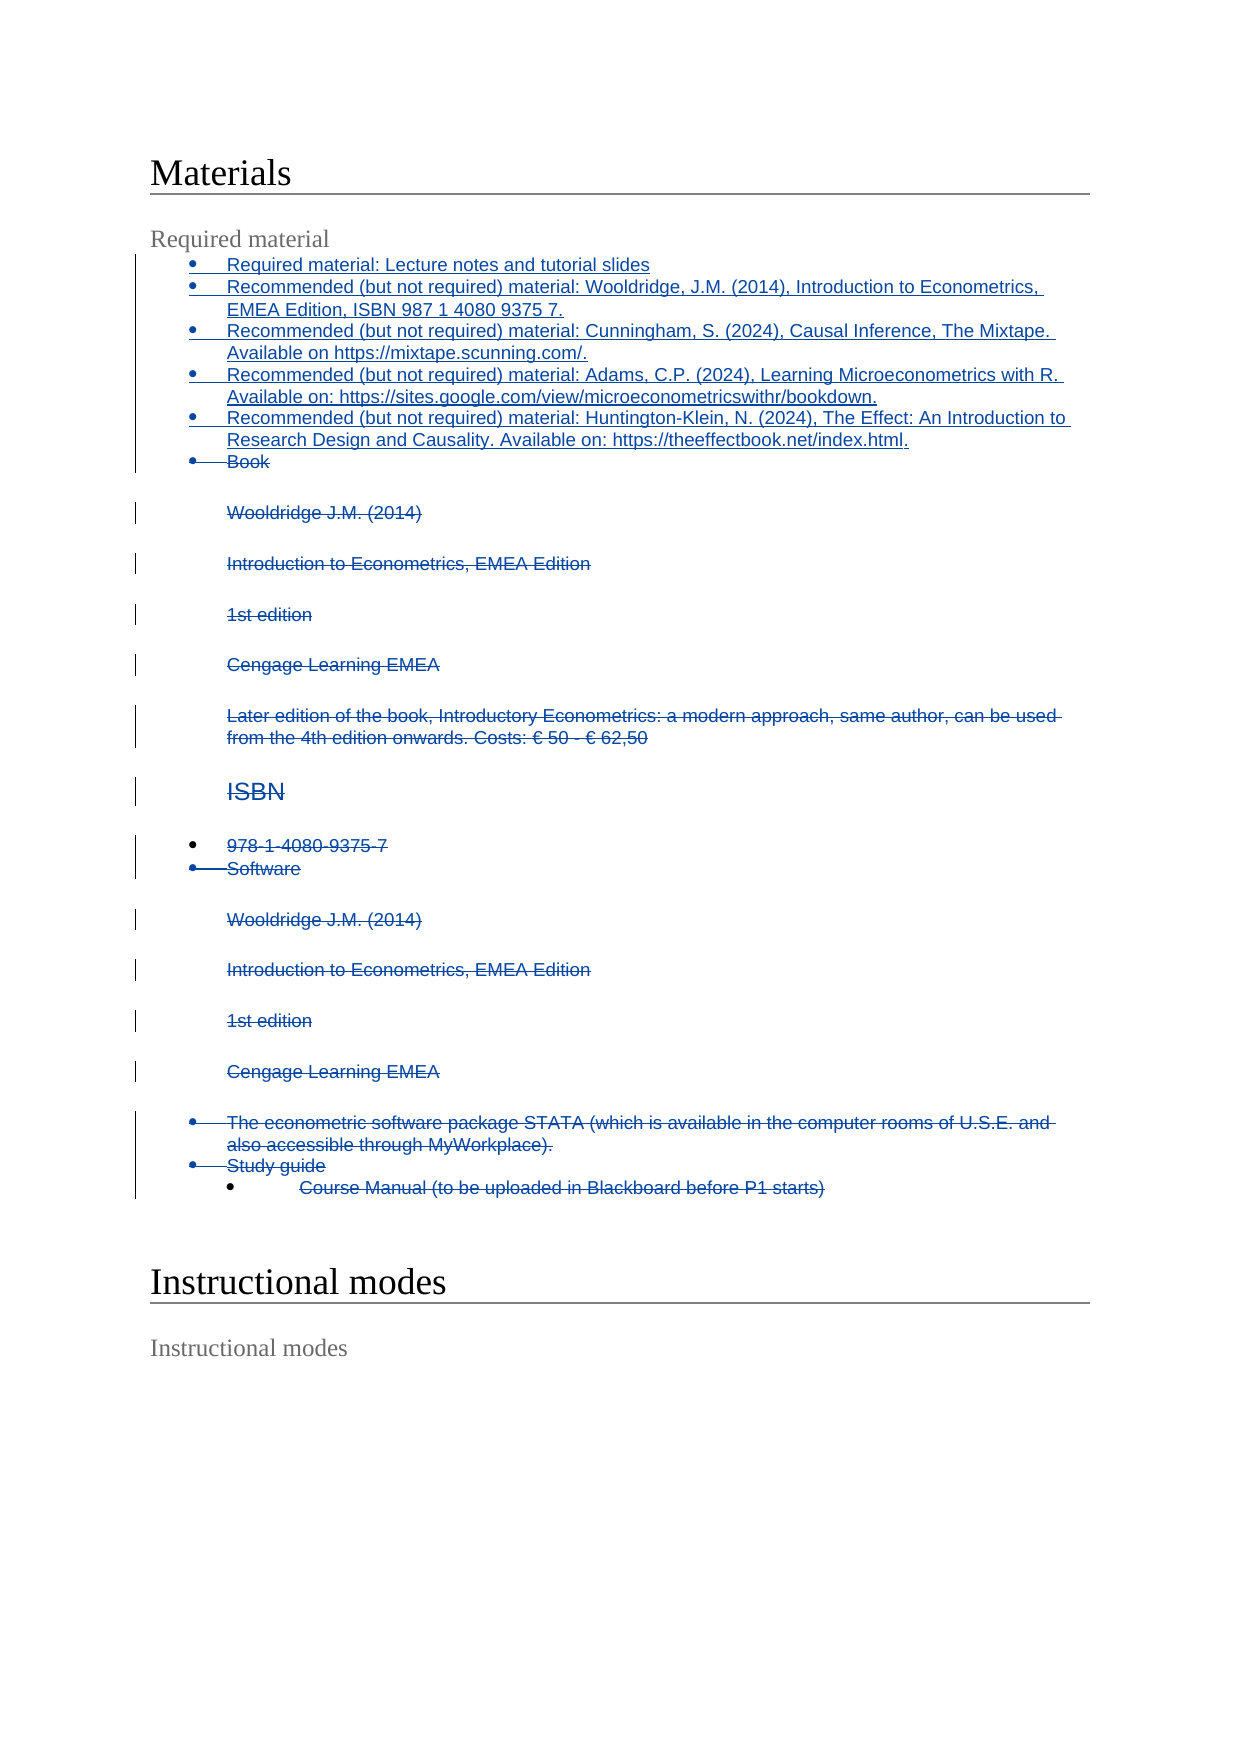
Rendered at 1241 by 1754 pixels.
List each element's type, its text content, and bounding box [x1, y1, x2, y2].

list Required material [150, 224, 1090, 253]
list Instructional modes [150, 1333, 1090, 1362]
list Instructional modes [150, 1259, 1090, 1302]
table_header [150, 253, 1090, 1230]
list Materials [150, 150, 1090, 193]
